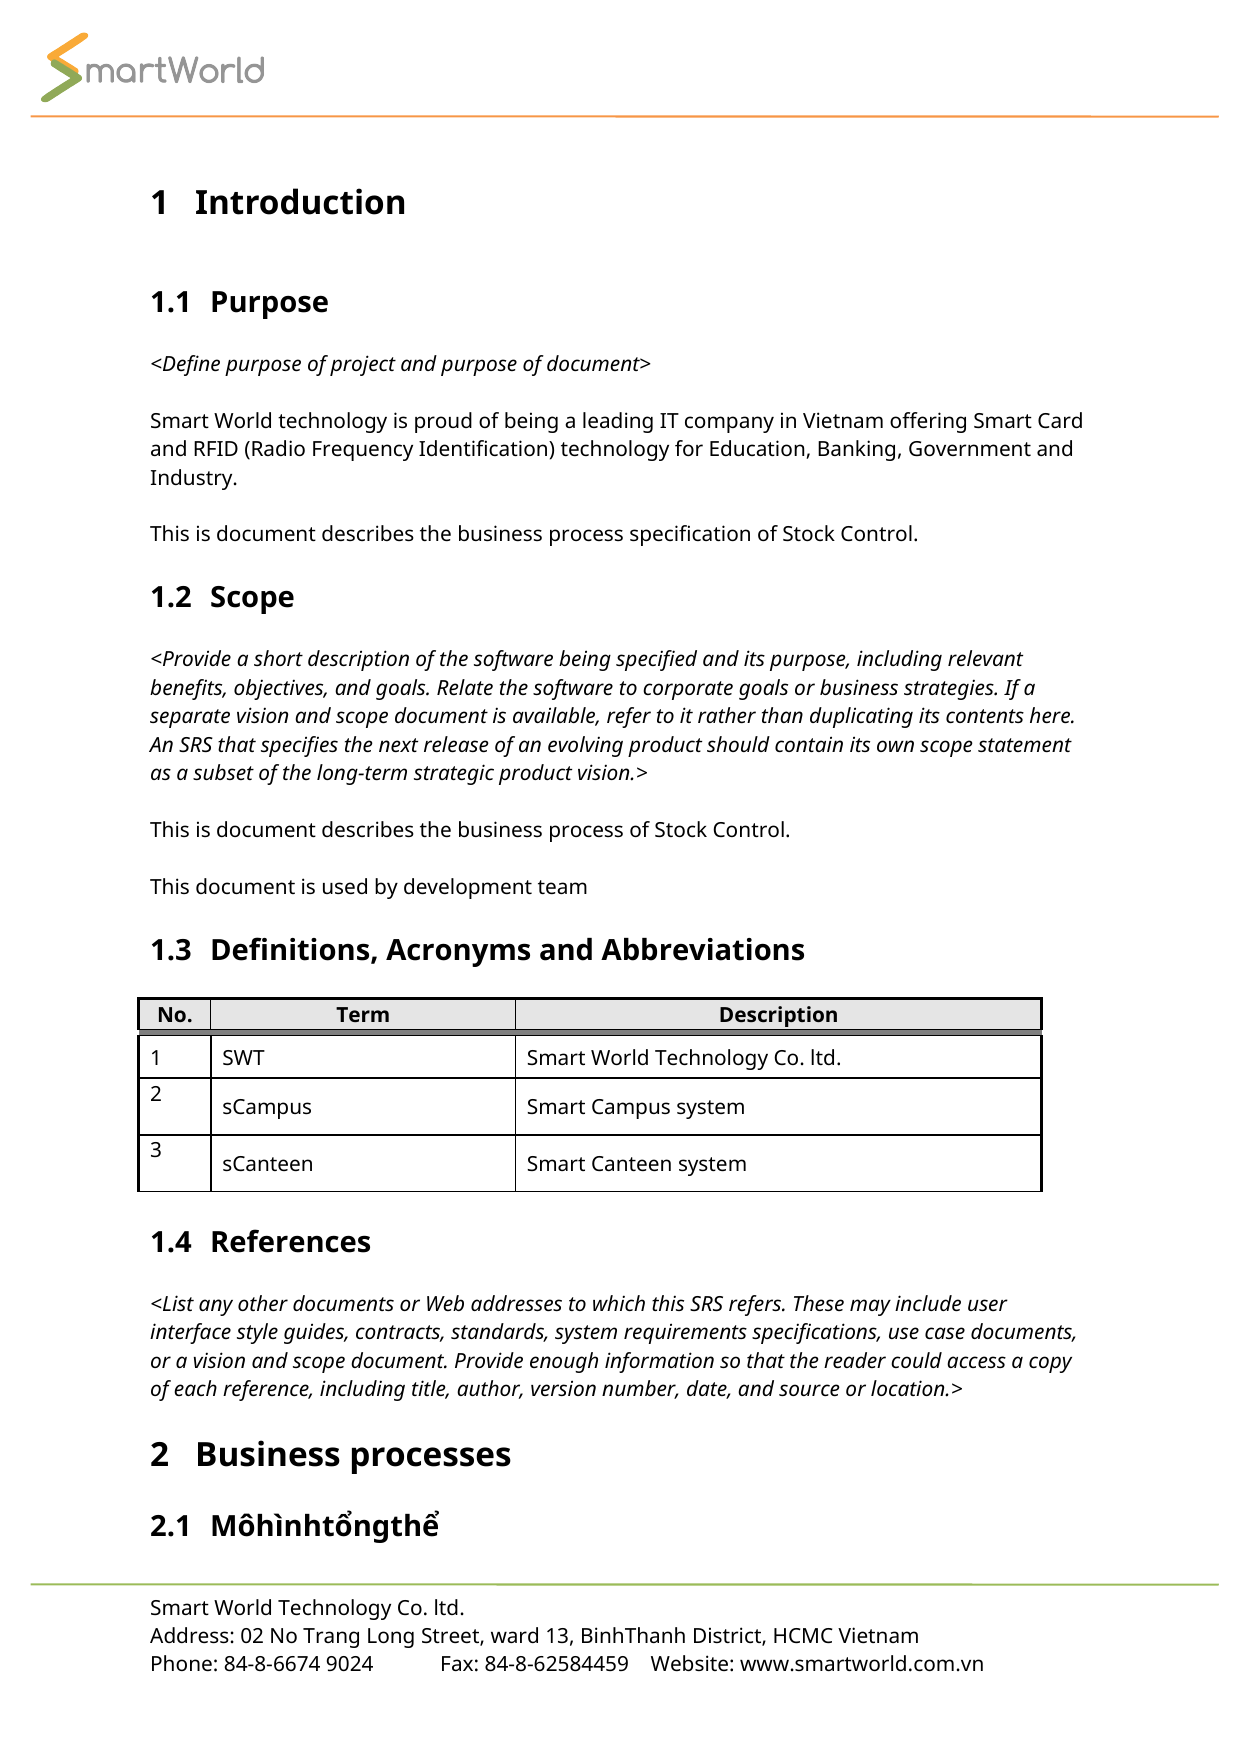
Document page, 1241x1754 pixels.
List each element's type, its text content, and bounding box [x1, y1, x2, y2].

text <Define purpose of project and purpose of document> [150, 349, 1090, 377]
text Smart World technology is proud of being a leading IT company in Vietnam offering Smart Card and RFID (Radio Frequency Identification) technology for Education, Banking, Government and Industry. [150, 406, 1090, 491]
table_cell [139, 1030, 211, 1035]
table_cell [211, 1030, 1042, 1035]
subtitle Introduction [150, 178, 1090, 224]
text This document is used by development team [150, 872, 1090, 901]
table_cell Smart World Technology Co. ltd. [516, 1036, 1040, 1077]
table_header No. [140, 1000, 210, 1029]
text <Provide a short description of the software being specified and its purpose, including relevant benefits, objectives, and goals. Relate the software to corporate goals or business strategies. If a separate vision and scope document is available, refer to it rather than duplicating its contents here. An SRS that specifies the next release of an evolving product should contain its own scope statement as a subset of the long-term strategic product vision.> [150, 644, 1090, 787]
table_cell sCanteen [212, 1136, 515, 1191]
subtitle Môhìnhtổngthể [150, 1505, 1090, 1545]
table_cell Smart Campus system [516, 1079, 1040, 1134]
subtitle References [150, 1221, 1090, 1261]
text <List any other documents or Web addresses to which this SRS refers. These may include user interface style guides, contracts, standards, system requirements specifications, use case documents, or a vision and scope document. Provide enough information so that the reader could access a copy of each reference, including title, author, version number, date, and source or location.> [150, 1289, 1090, 1403]
subtitle Scope [150, 576, 1090, 616]
table_header Description [516, 1000, 1040, 1029]
table_cell sCampus [212, 1079, 515, 1134]
subtitle Definitions, Acronyms and Abbreviations [150, 929, 1090, 969]
subtitle Business processes [150, 1431, 1090, 1477]
text This is document describes the business process specification of Stock Control. [150, 519, 1090, 548]
table_cell 1 [140, 1036, 210, 1077]
table_cell 2 [140, 1079, 210, 1134]
table_cell SWT [212, 1036, 515, 1077]
subtitle Purpose [150, 281, 1090, 321]
table_cell 3 [140, 1136, 210, 1191]
table_header Term [211, 1000, 515, 1029]
picture [36, 28, 268, 106]
table_cell Smart Canteen system [516, 1136, 1040, 1191]
text This is document describes the business process of Stock Control. [150, 815, 1090, 844]
